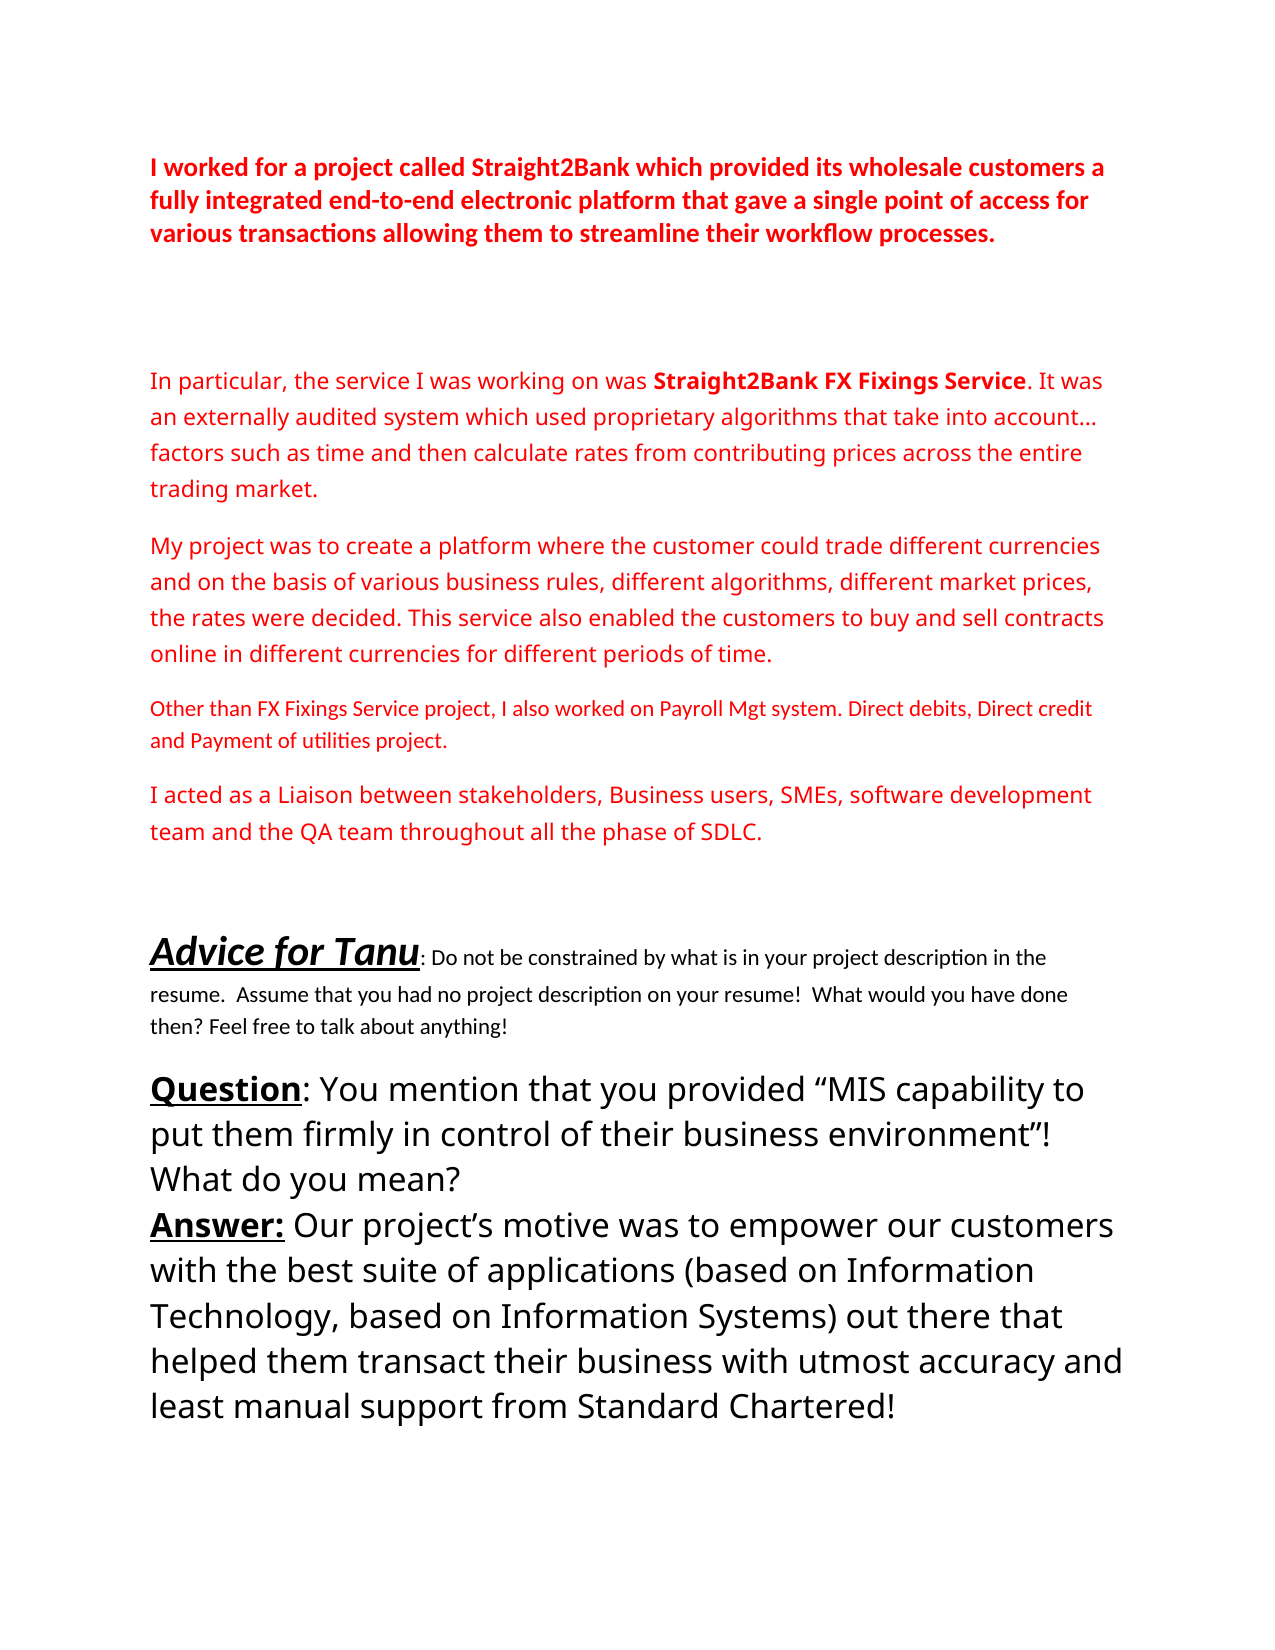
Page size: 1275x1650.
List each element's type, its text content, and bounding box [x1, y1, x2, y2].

list Answer: Our project’s motive was to empower our customers with the best suite of applications (based on Information Technology, based on Information Systems) out there that helped them transact their business with utmost accuracy and least manual support from Standard Chartered! [150, 1202, 1125, 1429]
text Other than FX Fixings Service project, I also worked on Payroll Mgt system. Direct debits, Direct credit and Payment of utilities project. [150, 694, 1125, 754]
subtitle I worked for a project called Straight2Bank which provided its wholesale customers a fully integrated end-to-end electronic platform that gave a single point of access for various transactions allowing them to streamline their workflow processes. [150, 150, 1125, 249]
text Advice for Tanu: Do not be constrained by what is in your project description in the resume. Assume that you had no project description on your resume! What would you have done then? Feel free to talk about anything! [150, 925, 1125, 1040]
text My project was to create a platform where the customer could trade different currencies and on the basis of various business rules, different algorithms, different market prices, the rates were decided. This service also enabled the customers to buy and sell contracts online in different currencies for different periods of time. [150, 530, 1125, 669]
text I acted as a Liaison between stakeholders, Business users, SMEs, software development team and the QA team throughout all the phase of SDLC. [150, 779, 1125, 847]
list Question: You mention that you provided “MIS capability to put them firmly in control of their business environment”! What do you mean? [150, 1065, 1125, 1202]
text In particular, the service I was working on was Straight2Bank FX Fixings Service. It was an externally audited system which used proprietary algorithms that take into account… factors such as time and then calculate rates from contributing prices across the entire trading market. [150, 365, 1125, 504]
